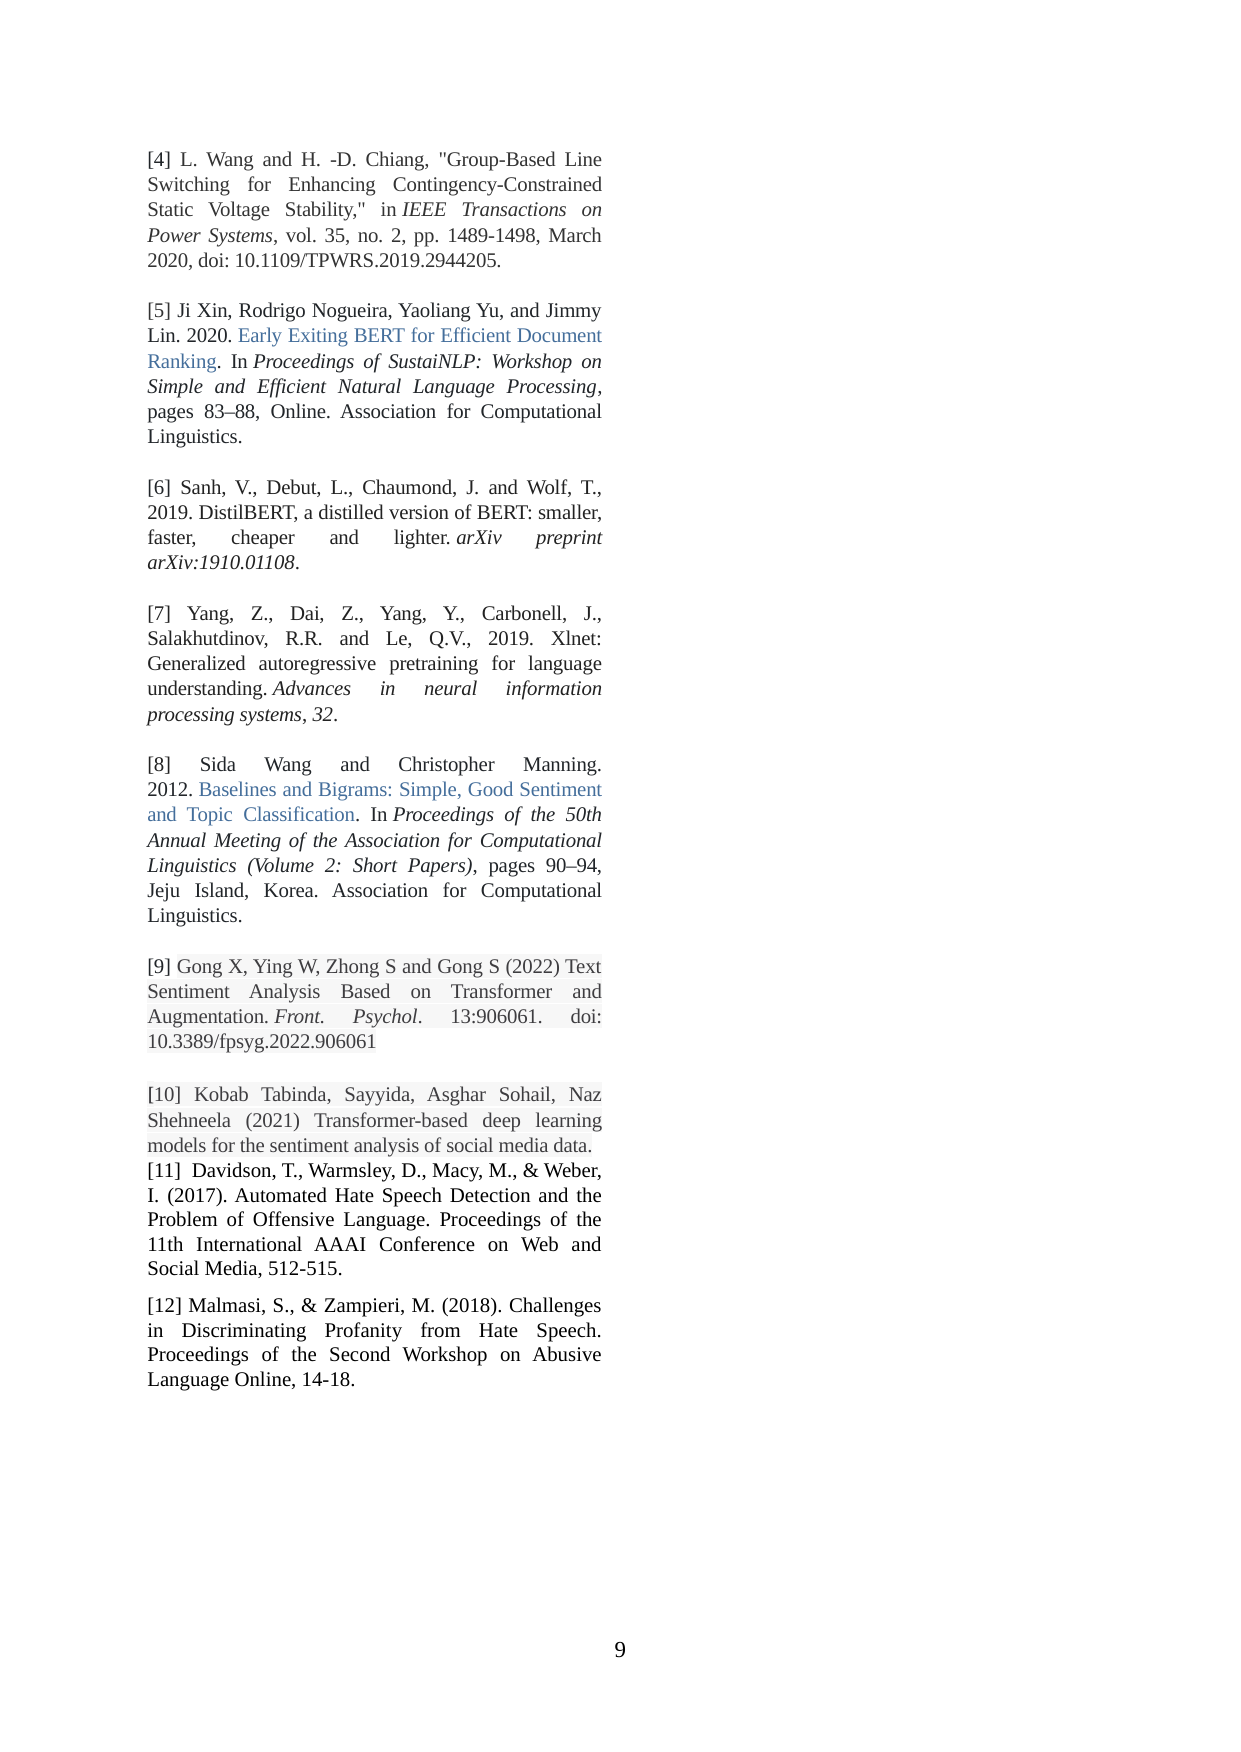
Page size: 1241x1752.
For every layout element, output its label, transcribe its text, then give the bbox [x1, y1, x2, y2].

text [7] Yang, Z., Dai, Z., Yang, Y., Carbonell, J., Salakhutdinov, R.R. and Le, Q.V., 2019. Xlnet: Generalized autoregressive pretraining for language understanding. Advances in neural information processing systems, 32. [147, 675, 602, 726]
text [12] Malmasi, S., & Zampieri, M. (2018). Challenges in Discriminating Profanity from Hate Speech. Proceedings of the Second Workshop on Abusive Language Online, 14-18. [147, 1293, 602, 1391]
text [6] Sanh, V., Debut, L., Chaumond, J. and Wolf, T., 2019. DistilBERT, a distilled version of BERT: smaller, faster, cheaper and lighter. arXiv preprint arXiv:1910.01108. [147, 549, 602, 574]
text [11] Davidson, T., Warmsley, D., Macy, M., & Weber, I. (2017). Automated Hate Speech Detection and the Problem of Offensive Language. Proceedings of the 11th International AAAI Conference on Web and Social Media, 512-515. [147, 1158, 602, 1280]
text [9] Gong X, Ying W, Zhong S and Gong S (2022) Text Sentiment Analysis Based on Transformer and Augmentation. Front. Psychol. 13:906061. doi: 10.3389/fpsyg.2022.906061 [147, 1028, 602, 1053]
text [10] Kobab Tabinda, Sayyida, Asghar Sohail, Naz Shehneela (2021) Transformer-based deep learning models for the sentiment analysis of social media data. [147, 1132, 602, 1157]
